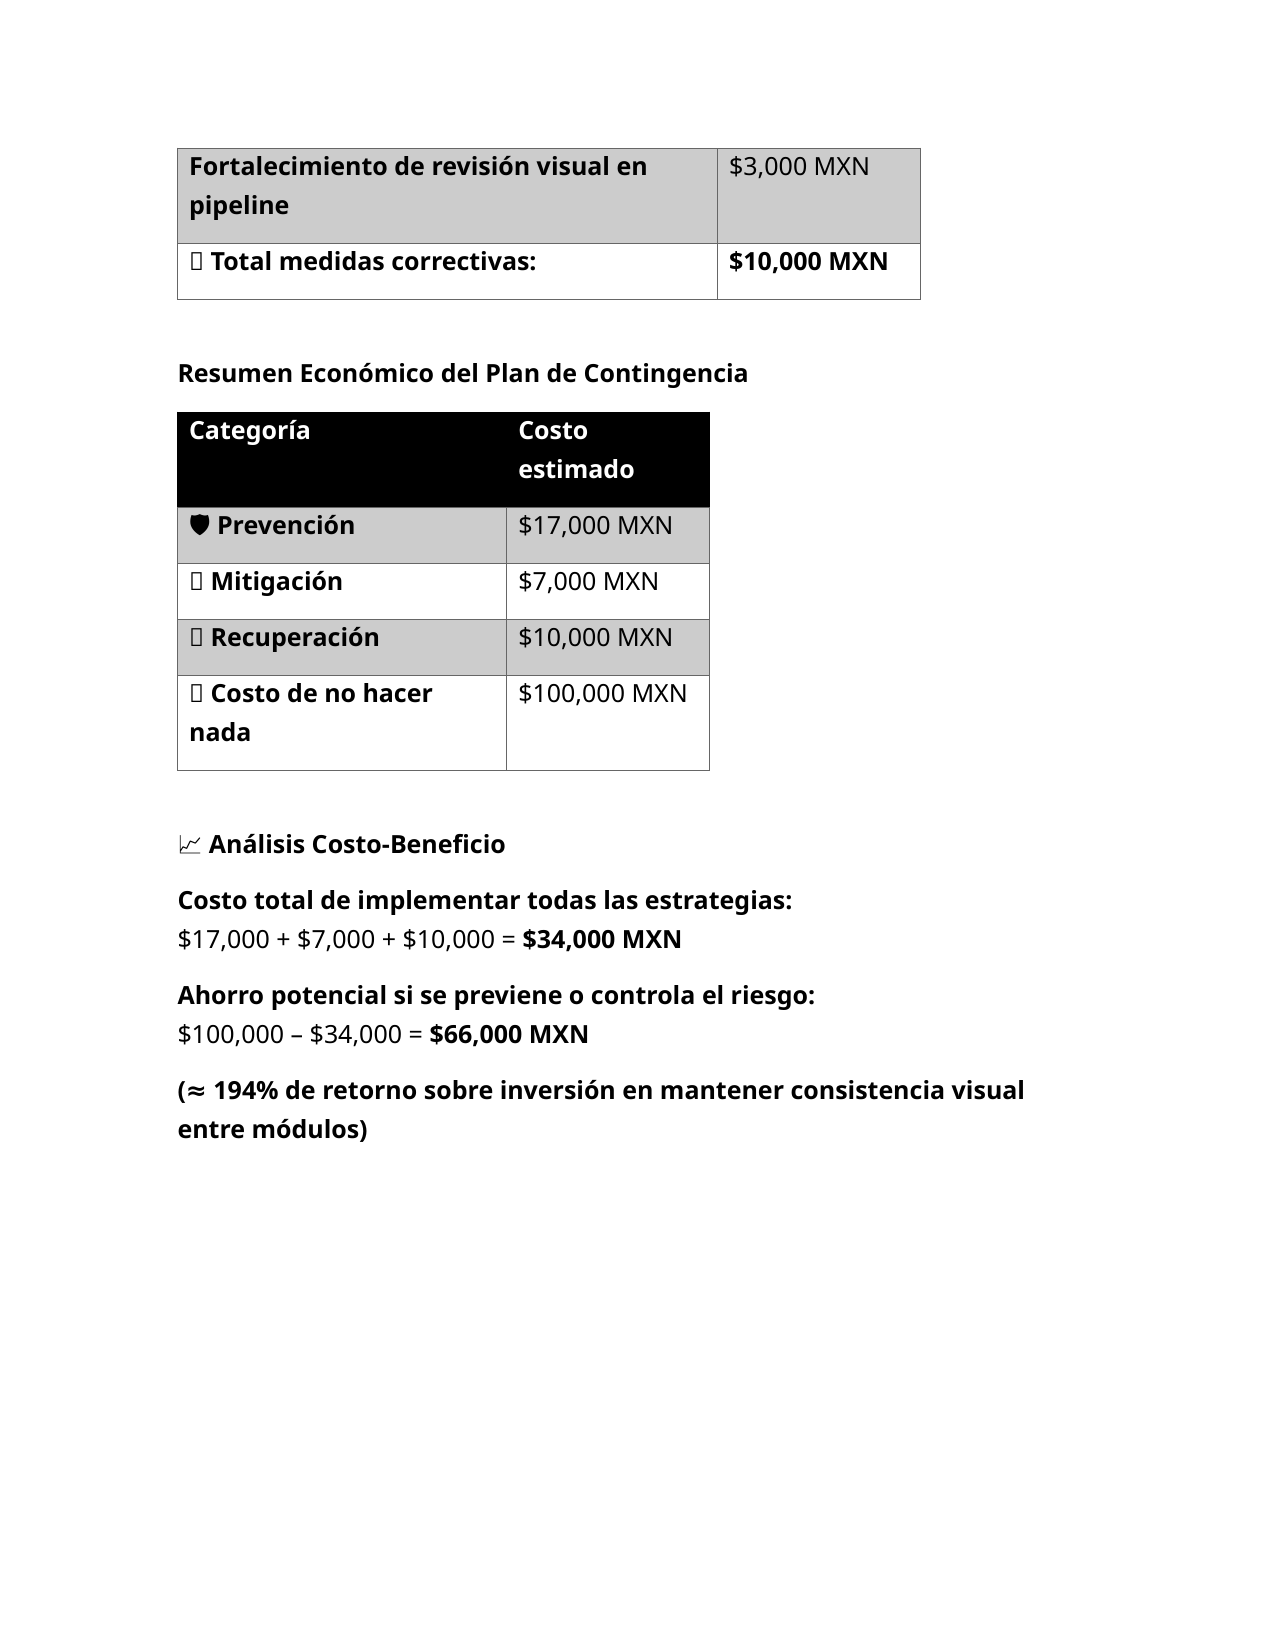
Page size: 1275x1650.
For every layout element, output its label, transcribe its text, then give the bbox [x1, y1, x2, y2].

table_header Categoría [178, 413, 506, 507]
table_cell $100,000 MXN [507, 676, 709, 770]
table_cell $3,000 MXN [718, 149, 920, 243]
table_cell 🔄 Recuperación [178, 620, 506, 675]
table_cell 🚨 Mitigación [178, 564, 506, 619]
table_cell $7,000 MXN [507, 564, 709, 619]
text Resumen Económico del Plan de Contingencia [177, 356, 1098, 390]
table_cell 🛡️ Prevención [178, 508, 506, 563]
table_cell $10,000 MXN [718, 244, 920, 299]
table_cell Fortalecimiento de revisión visual en pipeline [178, 149, 717, 243]
table_cell 💥 Costo de no hacer nada [178, 676, 506, 770]
text Costo total de implementar todas las estrategias: $17,000 + $7,000 + $10,000 = $34,000 MXN [177, 883, 1098, 956]
text (≈ 194% de retorno sobre inversión en mantener consistencia visual entre módulos) [177, 1073, 1098, 1146]
text 📈 Análisis Costo-Beneficio [177, 827, 1098, 861]
table_cell $10,000 MXN [507, 620, 709, 675]
table_header Costo estimado [507, 413, 709, 507]
table_cell 🔄 Total medidas correctivas: [178, 244, 717, 299]
table_cell $17,000 MXN [507, 508, 709, 563]
text Ahorro potencial si se previene o controla el riesgo: $100,000 – $34,000 = $66,000 MXN [177, 978, 1098, 1051]
